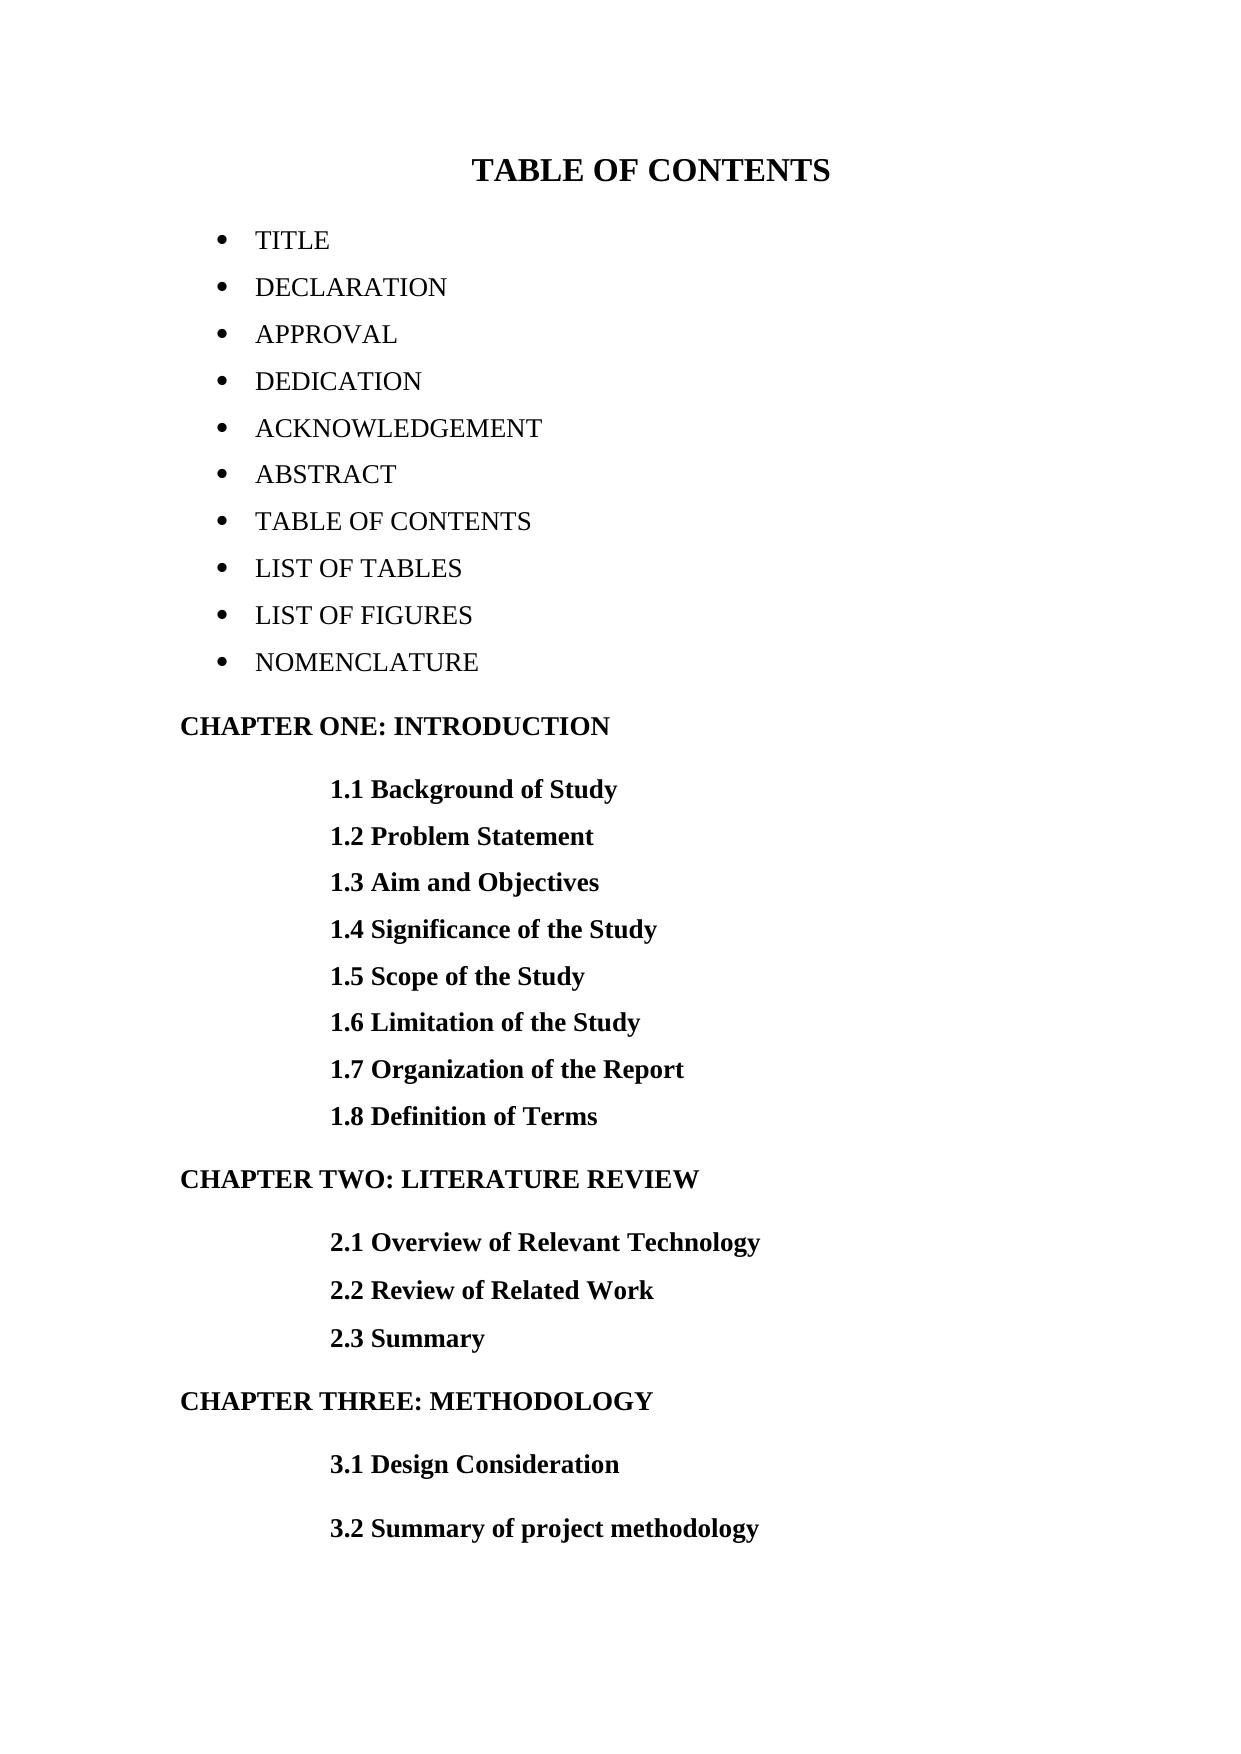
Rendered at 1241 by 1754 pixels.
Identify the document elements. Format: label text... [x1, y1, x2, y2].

list ABSTRACT [217, 458, 1122, 490]
list Scope of the Study [330, 959, 1122, 991]
list Aim and Objectives [330, 866, 1122, 897]
list Limitation of the Study [330, 1006, 1122, 1037]
text 2.1 Overview of Relevant Technology [180, 1226, 1122, 1257]
text 3.1 Design Consideration [255, 1448, 1122, 1480]
list LIST OF FIGURES [217, 599, 1122, 630]
list DEDICATION [217, 365, 1122, 396]
list TITLE [217, 224, 1122, 255]
list NOMENCLATURE [217, 646, 1122, 677]
list TABLE OF CONTENTS [217, 505, 1122, 537]
text 3.2 Summary of project methodology [255, 1512, 1122, 1543]
list Definition of Terms [330, 1099, 1122, 1131]
text CHAPTER ONE: INTRODUCTION [180, 709, 1122, 741]
list Background of Study [330, 773, 1122, 804]
list Organization of the Report [330, 1053, 1122, 1084]
text TABLE OF CONTENTS [180, 150, 1122, 188]
list ACKNOWLEDGEMENT [217, 412, 1122, 443]
list DECLARATION [217, 271, 1122, 302]
text CHAPTER THREE: METHODOLOGY [180, 1385, 1122, 1416]
list Problem Statement [330, 819, 1122, 851]
list Significance of the Study [330, 913, 1122, 944]
text CHAPTER TWO: LITERATURE REVIEW [180, 1163, 1122, 1194]
text 2.2 Review of Related Work [180, 1274, 1122, 1305]
list APPROVAL [217, 318, 1122, 349]
text 2.3 Summary [180, 1322, 1122, 1353]
list LIST OF TABLES [217, 552, 1122, 583]
